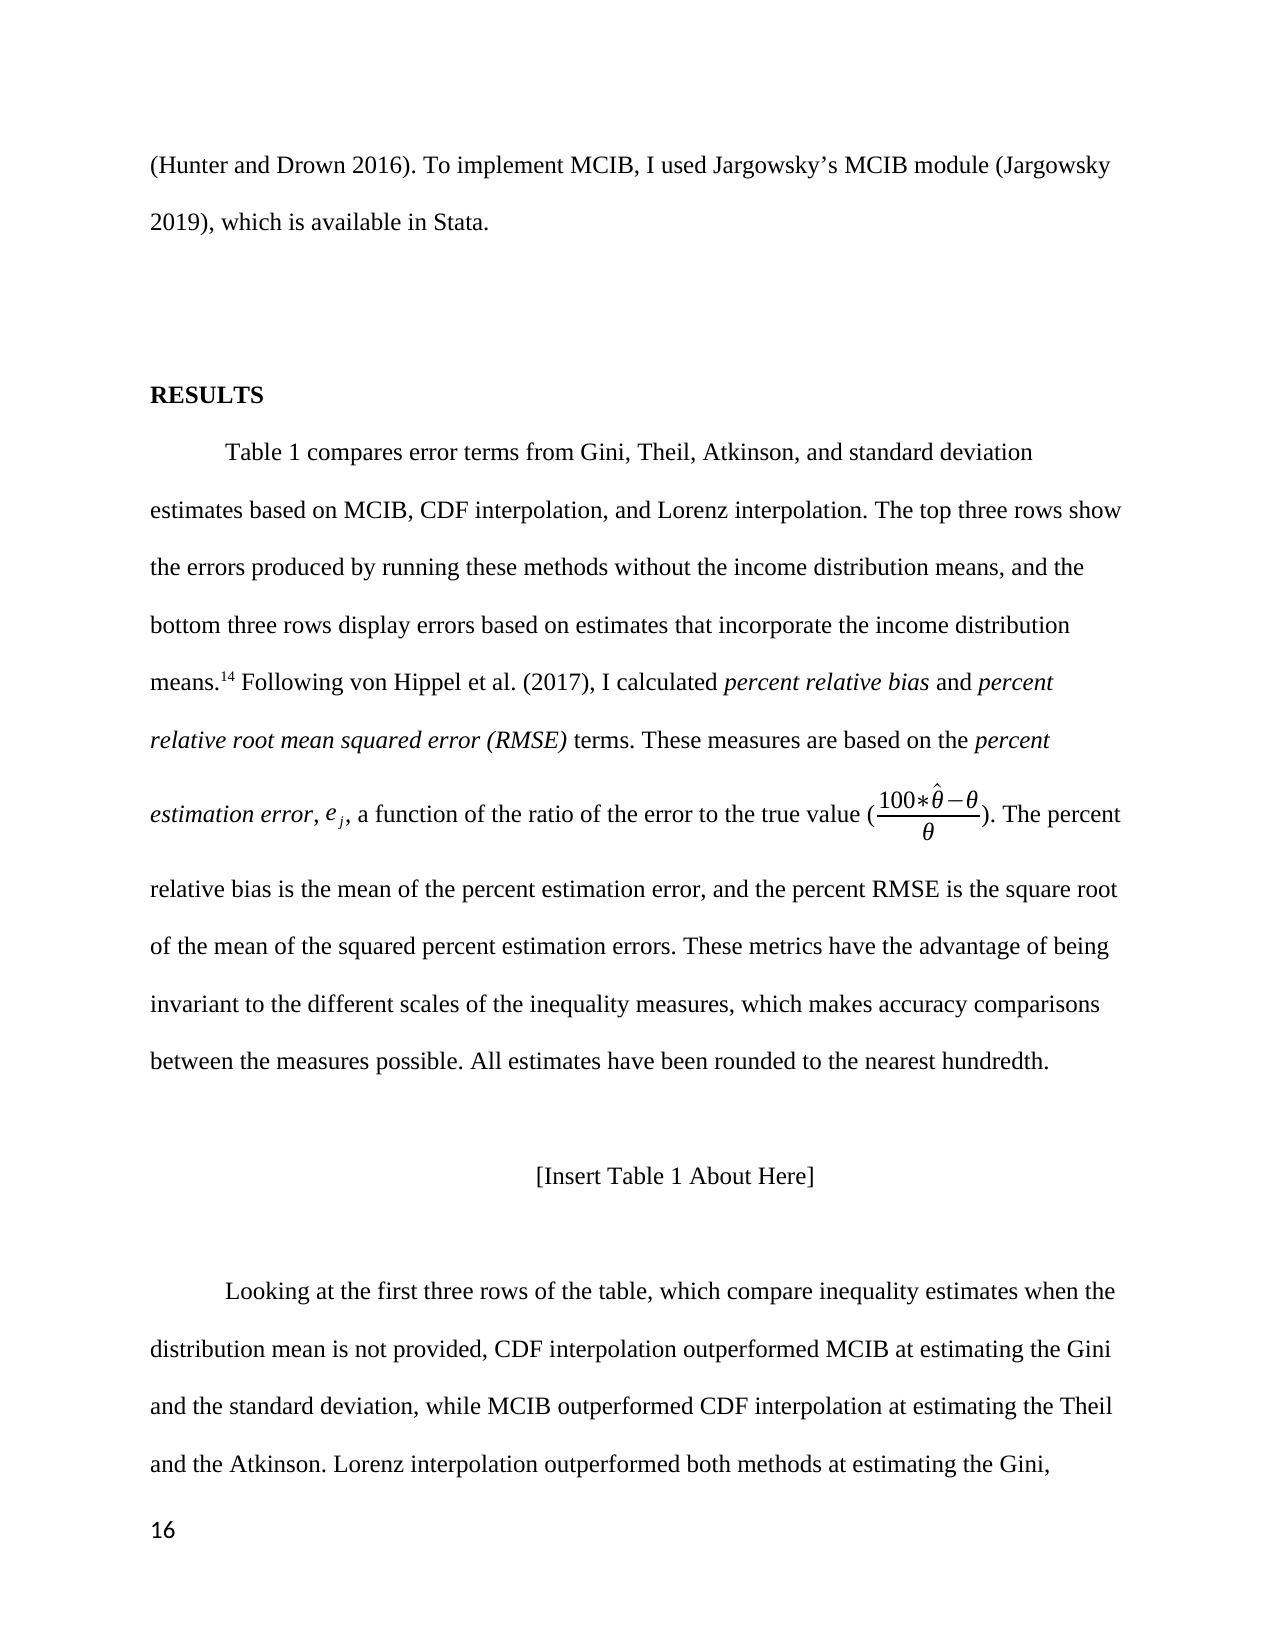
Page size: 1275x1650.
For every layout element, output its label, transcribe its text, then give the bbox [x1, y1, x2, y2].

text RESULTS [150, 380, 1125, 409]
text Table 1 compares error terms from Gini, Theil, Atkinson, and standard deviation estimates based on MCIB, CDF interpolation, and Lorenz interpolation. The top three rows show the errors produced by running these methods without the income distribution means, and the bottom three rows display errors based on estimates that incorporate the income distribution means. Following von Hippel et al. (2017), I calculated percent relative bias and percent relative root mean squared error (RMSE) terms. These measures are based on the percent estimation error, , a function of the ratio of the error to the true value (). The percent relative bias is the mean of the percent estimation error, and the percent RMSE is the square root of the mean of the squared percent estimation errors. These metrics have the advantage of being invariant to the different scales of the inequality measures, which makes accuracy comparisons between the measures possible. All estimates have been rounded to the nearest hundredth. [150, 437, 1125, 1075]
text [Insert Table 1 About Here] [150, 1161, 1125, 1190]
